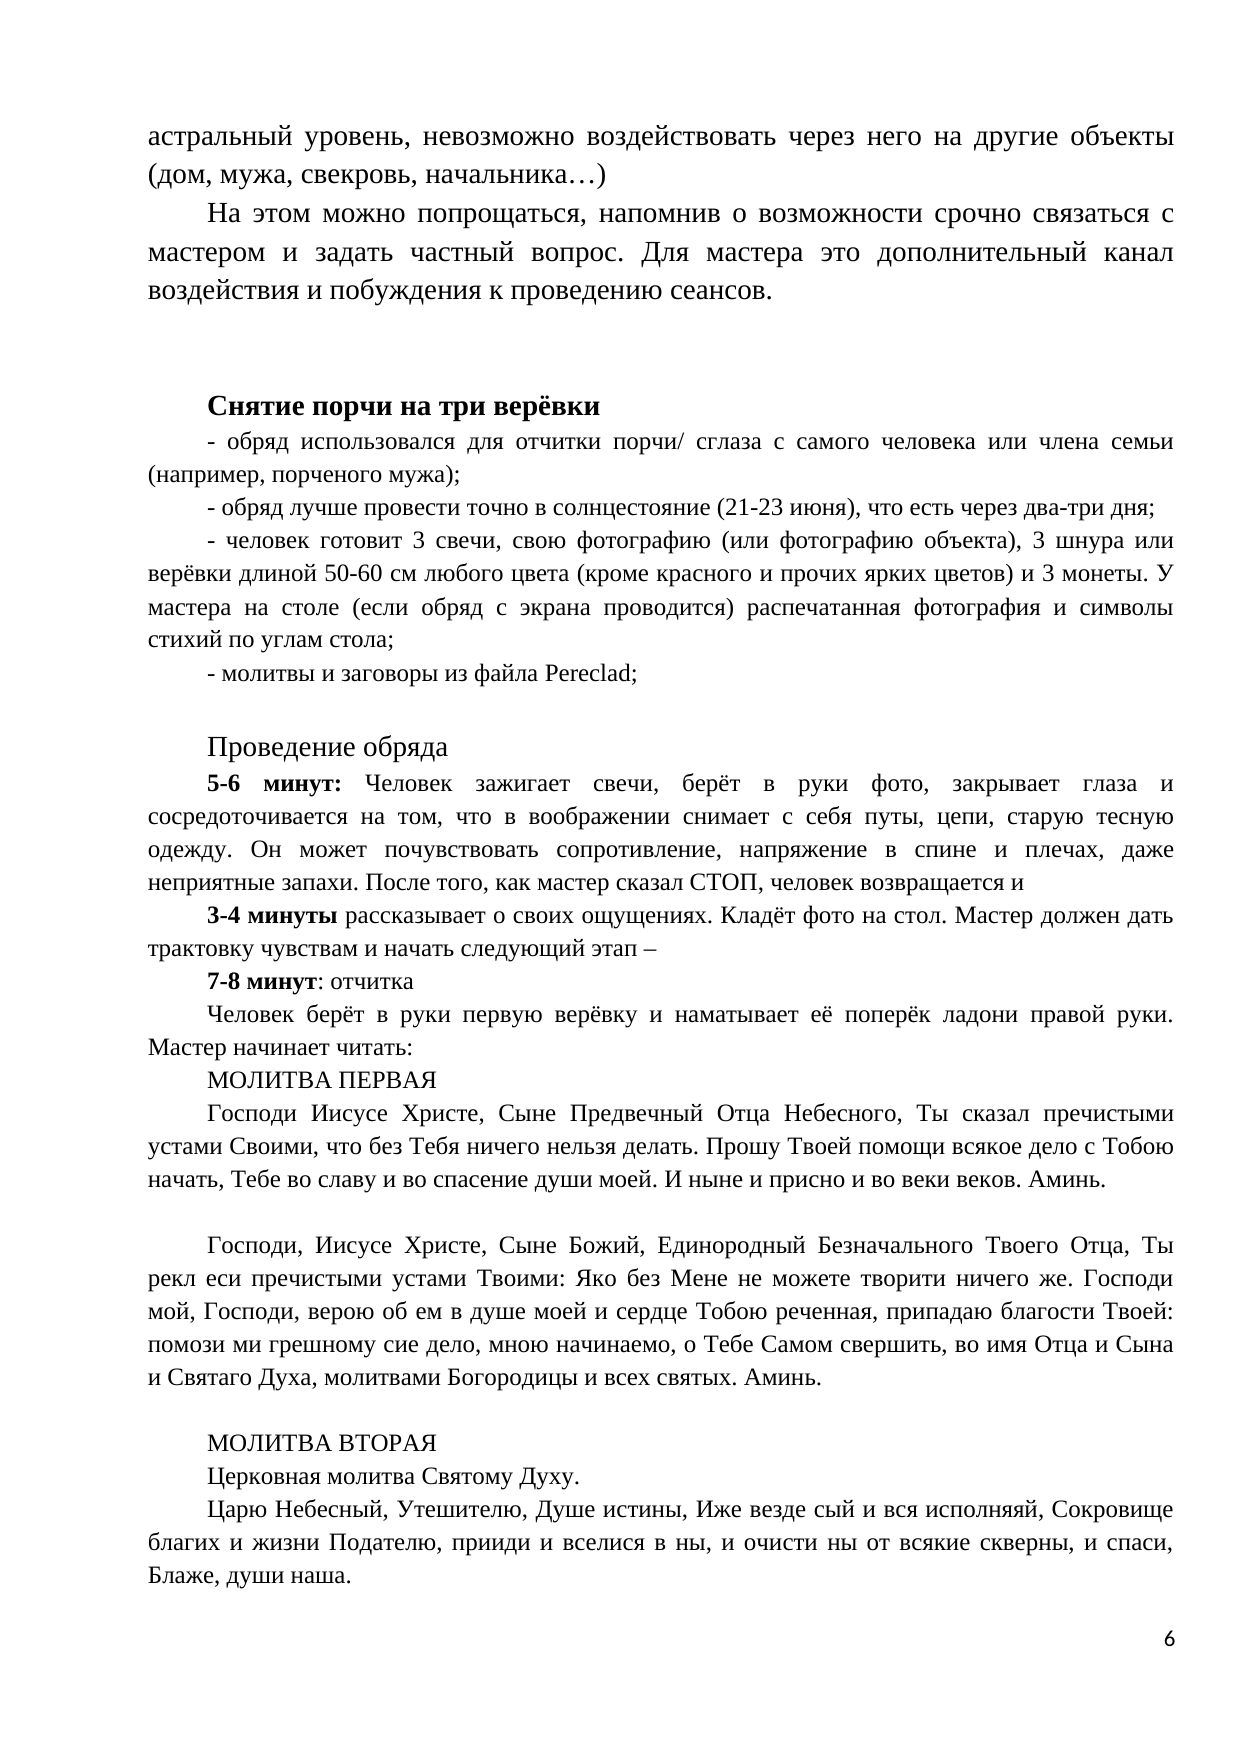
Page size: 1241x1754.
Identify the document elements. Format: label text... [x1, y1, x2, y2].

text Господи, Иисусе Христе, Сыне Божий, Единородный Безначального Твоего Отца, Ты рекл еси пречистыми устами Твоими: Яко без Мене не можете творити ничего же. Господи мой, Господи, верою об ем в душе моей и сердце Тобою реченная, припадаю благости Твоей: помози ми грешному сие дело, мною начинаемо, о Тебе Самом свершить, во имя Отца и Сына и Святаго Духа, молитвами Богородицы и всех святых. Аминь. [148, 1230, 1175, 1391]
text МОЛИТВА ПЕРВАЯ [148, 1065, 1175, 1094]
text Царю Небесный, Утешителю, Душе истины, Иже везде сый и вся исполняяй, Сокровище благих и жизни Подателю, прииди и вселися в ны, и очисти ны от всякие скверны, и спаси, Блаже, души наша. [148, 1494, 1175, 1589]
text Церковная молитва Святому Духу. [148, 1461, 1175, 1490]
text На этом можно попрощаться, напомнив о возможности срочно связаться с мастером и задать частный вопрос. Для мастера это дополнительный канал воздействия и побуждения к проведению сеансов. [148, 195, 1175, 306]
text - человек готовит 3 свечи, свою фотографию (или фотографию объекта), 3 шнура или верёвки длиной 50-60 см любого цвета (кроме красного и прочих ярких цветов) и 3 монеты. У мастера на столе (если обряд с экрана проводится) распечатанная фотография и символы стихий по углам стола; [148, 526, 1175, 653]
text Снятие порчи на три верёвки [148, 388, 1175, 421]
text 7-8 минут: отчитка [148, 966, 1175, 994]
text Проведение обряда [148, 729, 1175, 763]
text - обряд лучше провести точно в солнцестояние (21-23 июня), что есть через два-три дня; [148, 492, 1175, 521]
text - обряд использовался для отчитки порчи/ сглаза с самого человека или члена семьи (например, порченого мужа); [148, 426, 1175, 488]
text 5-6 минут: Человек зажигает свечи, берёт в руки фото, закрывает глаза и сосредоточивается на том, что в воображении снимает с себя путы, цепи, старую тесную одежду. Он может почувствовать сопротивление, напряжение в спине и плечах, даже неприятные запахи. После того, как мастер сказал СТОП, человек возвращается и [148, 768, 1175, 896]
text - молитвы и заговоры из файла Pereclad; [148, 658, 1175, 686]
text Господи Иисусе Христе, Сыне Предвечный Отца Небесного, Ты сказал пречистыми устами Своими, что без Тебя ничего нельзя делать. Прошу Твоей помощи всякое дело с Тобою начать, Тебе во славу и во спасение души моей. И ныне и присно и во веки веков. Аминь. [148, 1098, 1175, 1193]
text МОЛИТВА ВТОРАЯ [148, 1428, 1175, 1457]
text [148, 118, 1175, 190]
text 3-4 минуты рассказывает о своих ощущениях. Кладёт фото на стол. Мастер должен дать трактовку чувствам и начать следующий этап – [148, 900, 1175, 962]
text Человек берёт в руки первую верёвку и наматывает её поперёк ладони правой руки. Мастер начинает читать: [148, 999, 1175, 1061]
